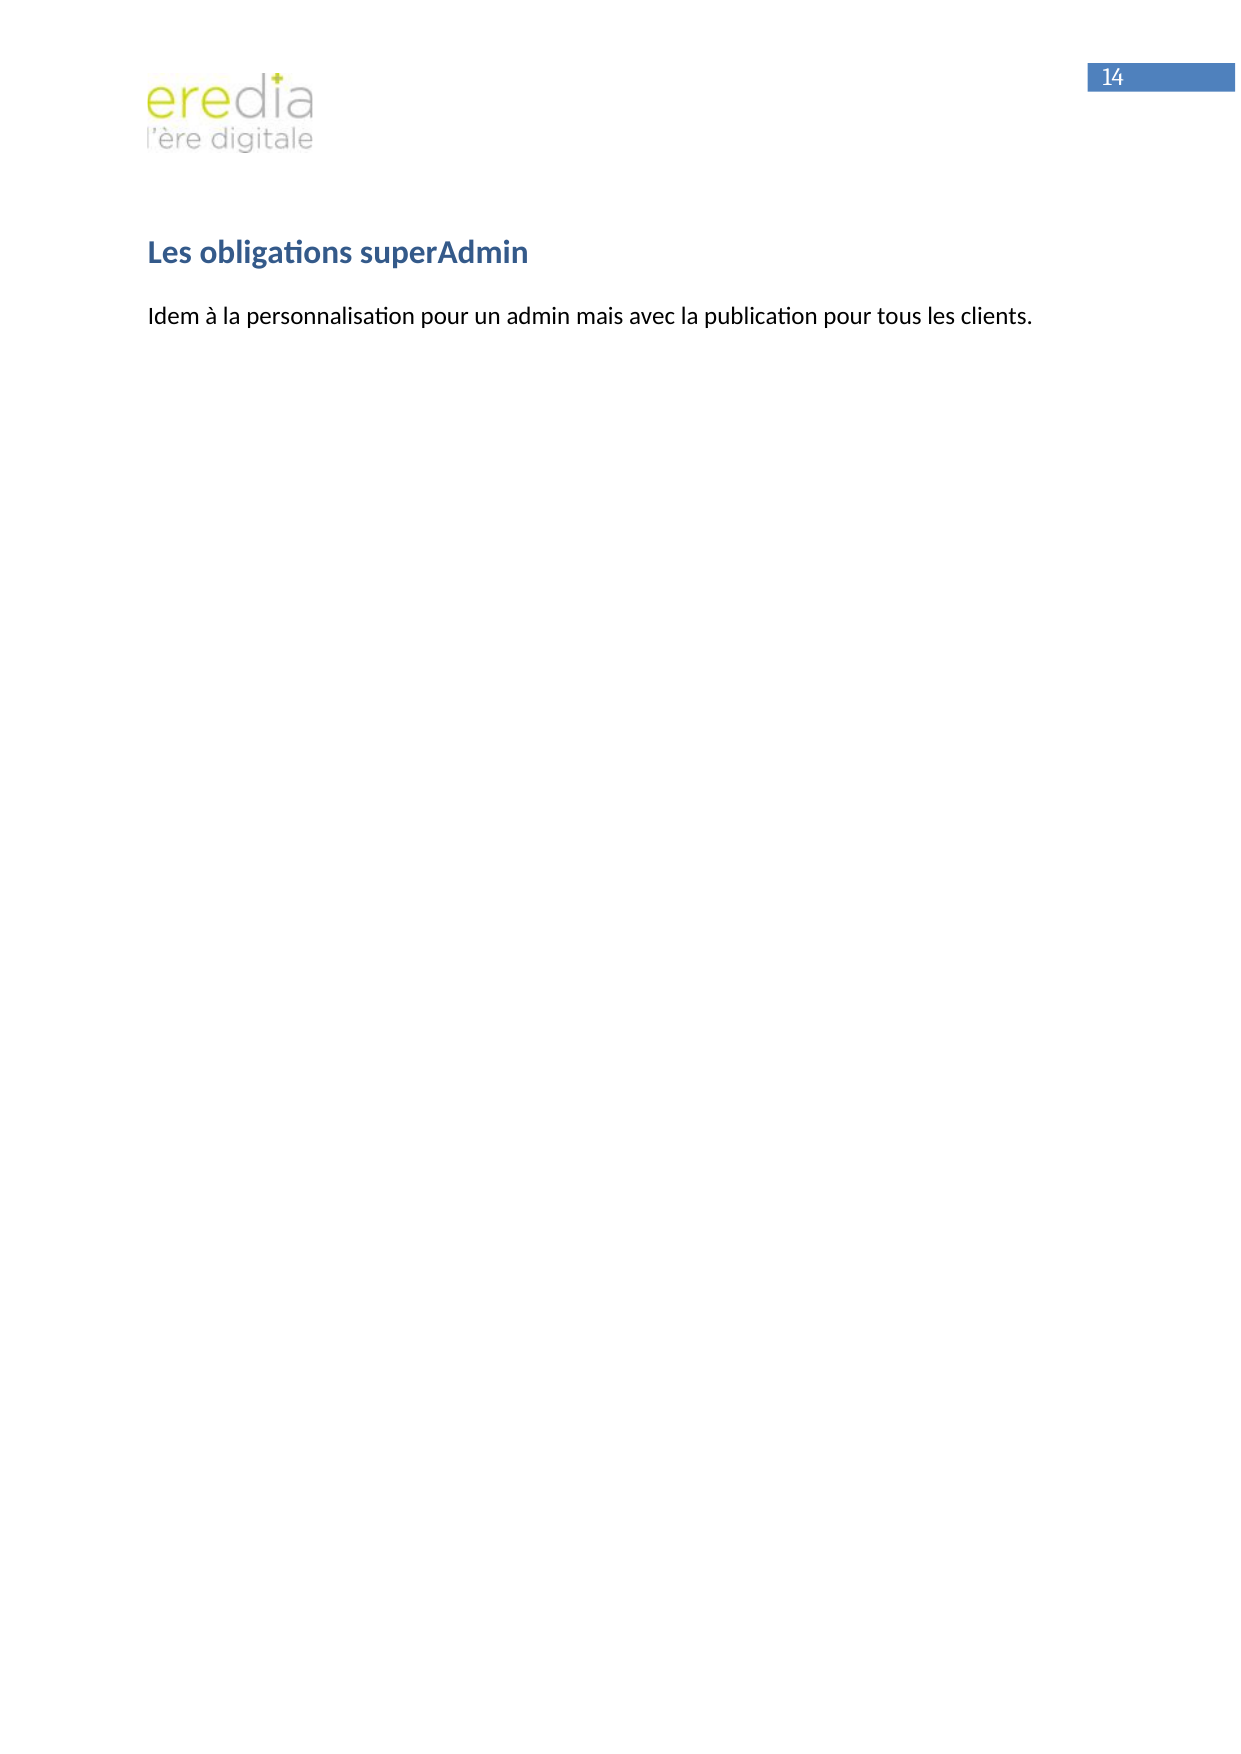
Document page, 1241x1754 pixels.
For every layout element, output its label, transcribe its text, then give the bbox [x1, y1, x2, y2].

text Idem à la personnalisation pour un admin mais avec la publication pour tous les clients. [148, 301, 1093, 331]
picture [147, 73, 313, 153]
subtitle Les obligations superAdmin [148, 231, 1093, 272]
